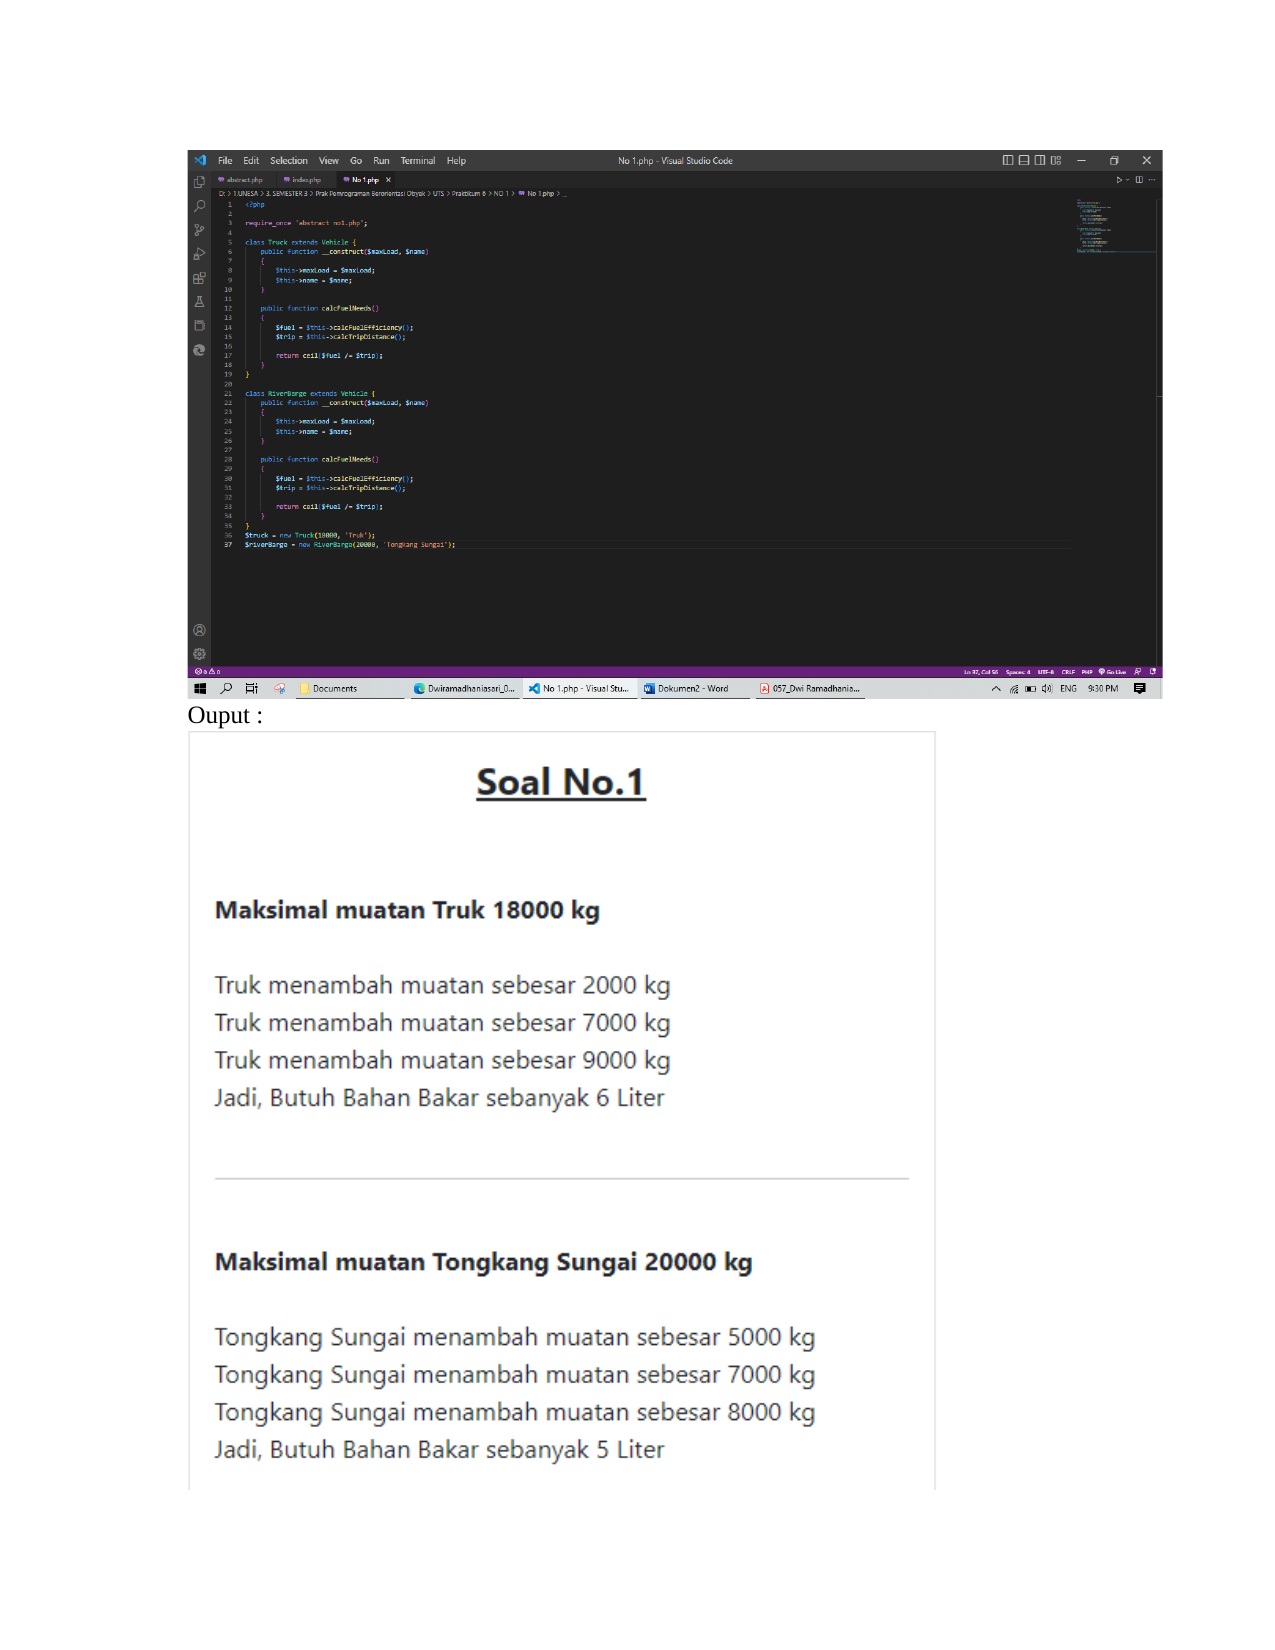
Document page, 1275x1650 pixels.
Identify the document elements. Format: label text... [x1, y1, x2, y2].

text Ouput : [187, 700, 1125, 729]
picture [187, 150, 1163, 699]
